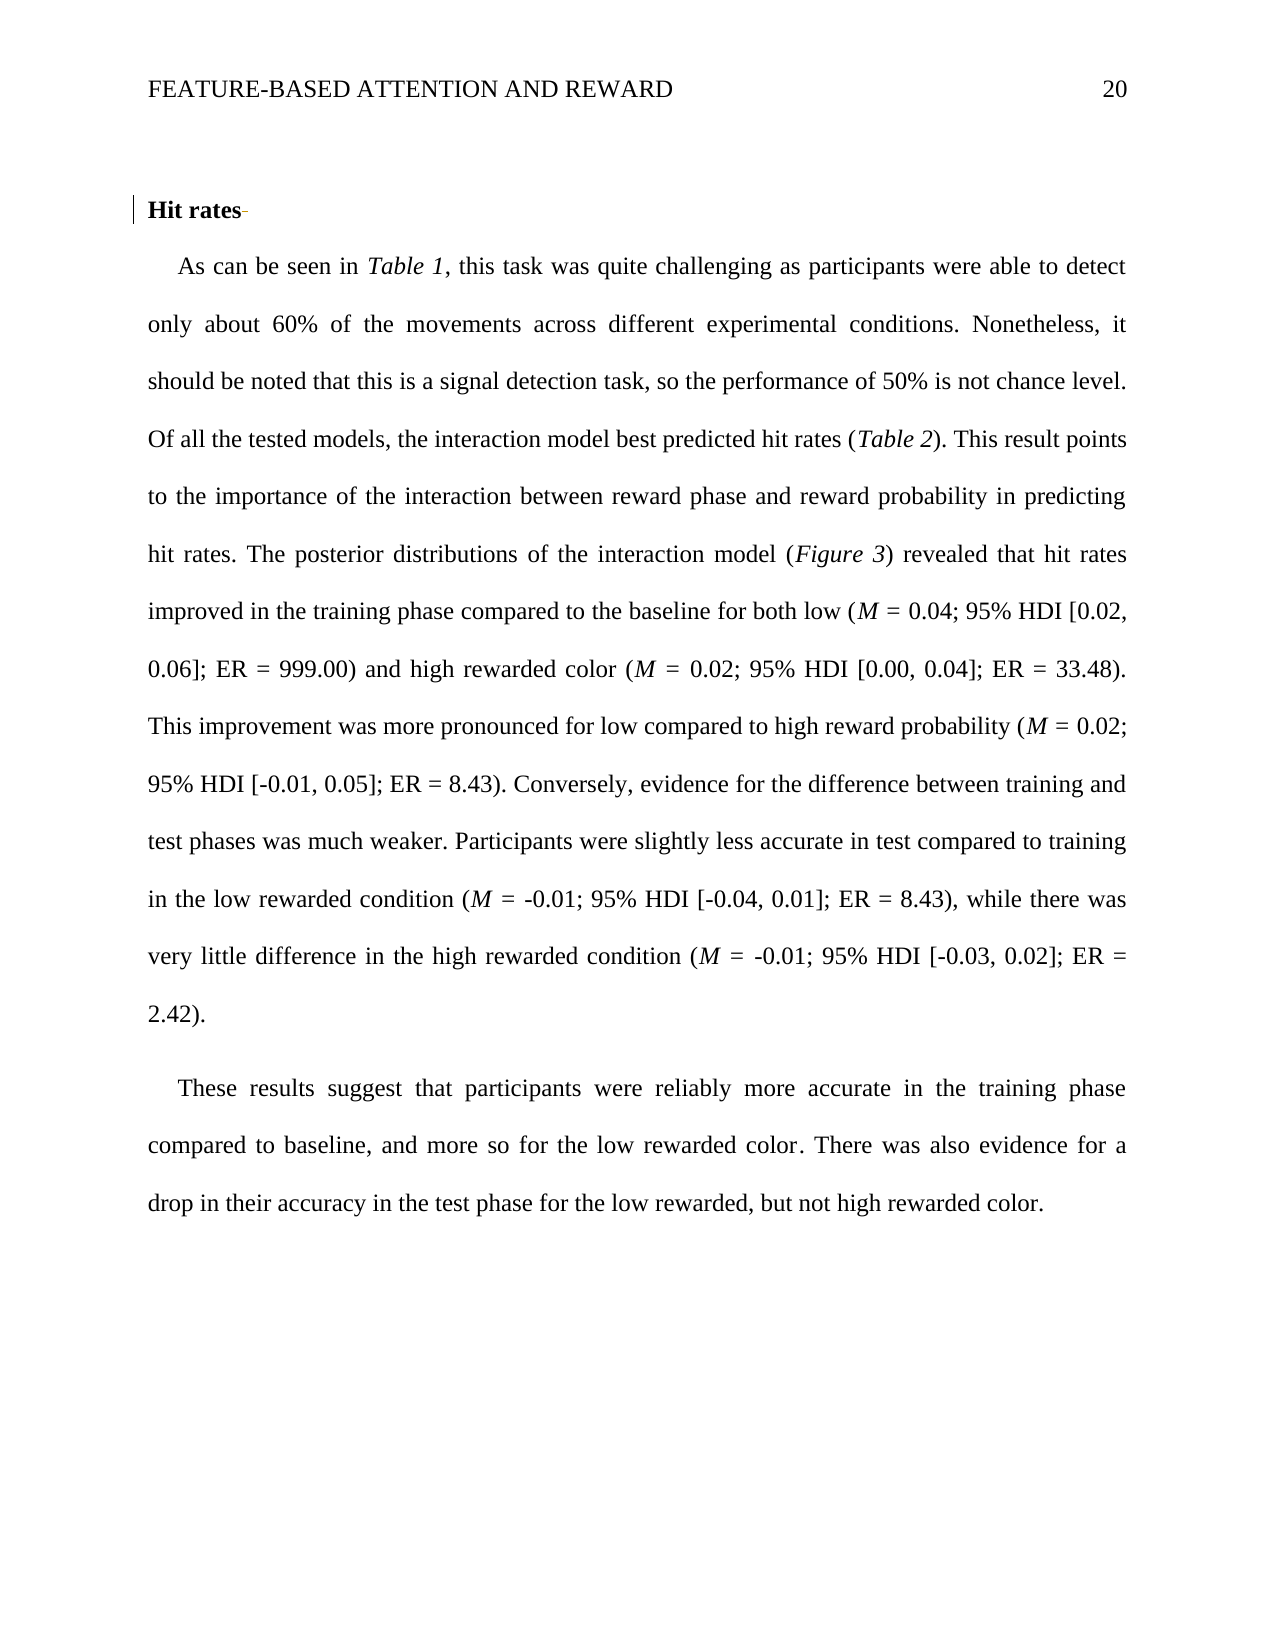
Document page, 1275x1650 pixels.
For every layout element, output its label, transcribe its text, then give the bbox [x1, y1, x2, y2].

subtitle Hit rates [148, 195, 1127, 224]
text These results suggest that participants were reliably more accurate in the training phase compared to baseline, and more so for the low rewarded color. There was also evidence for a drop in their accuracy in the test phase for the low rewarded, but not high rewarded color. [148, 1073, 1127, 1217]
text As can be seen in Table 1, this task was quite challenging as participants were able to detect only about 60% of the movements across different experimental conditions. Nonetheless, it should be noted that this is a signal detection task, so the performance of 50% is not chance level. Of all the tested models, the interaction model best predicted hit rates (Table 2). This result points to the importance of the interaction between reward phase and reward probability in predicting hit rates. The posterior distributions of the interaction model (Figure 3) revealed that hit rates improved in the training phase compared to the baseline for both low (M = 0.04; 95% HDI [0.02, 0.06]; ER = 999.00) and high rewarded color (M = 0.02; 95% HDI [0.00, 0.04]; ER = 33.48). This improvement was more pronounced for low compared to high reward probability (M = 0.02; 95% HDI [-0.01, 0.05]; ER = 8.43). Conversely, evidence for the difference between training and test phases was much weaker. Participants were slightly less accurate in test compared to training in the low rewarded condition (M = -0.01; 95% HDI [-0.04, 0.01]; ER = 8.43), while there was very little difference in the high rewarded condition (M = -0.01; 95% HDI [-0.03, 0.02]; ER = 2.42). [148, 251, 1127, 1028]
